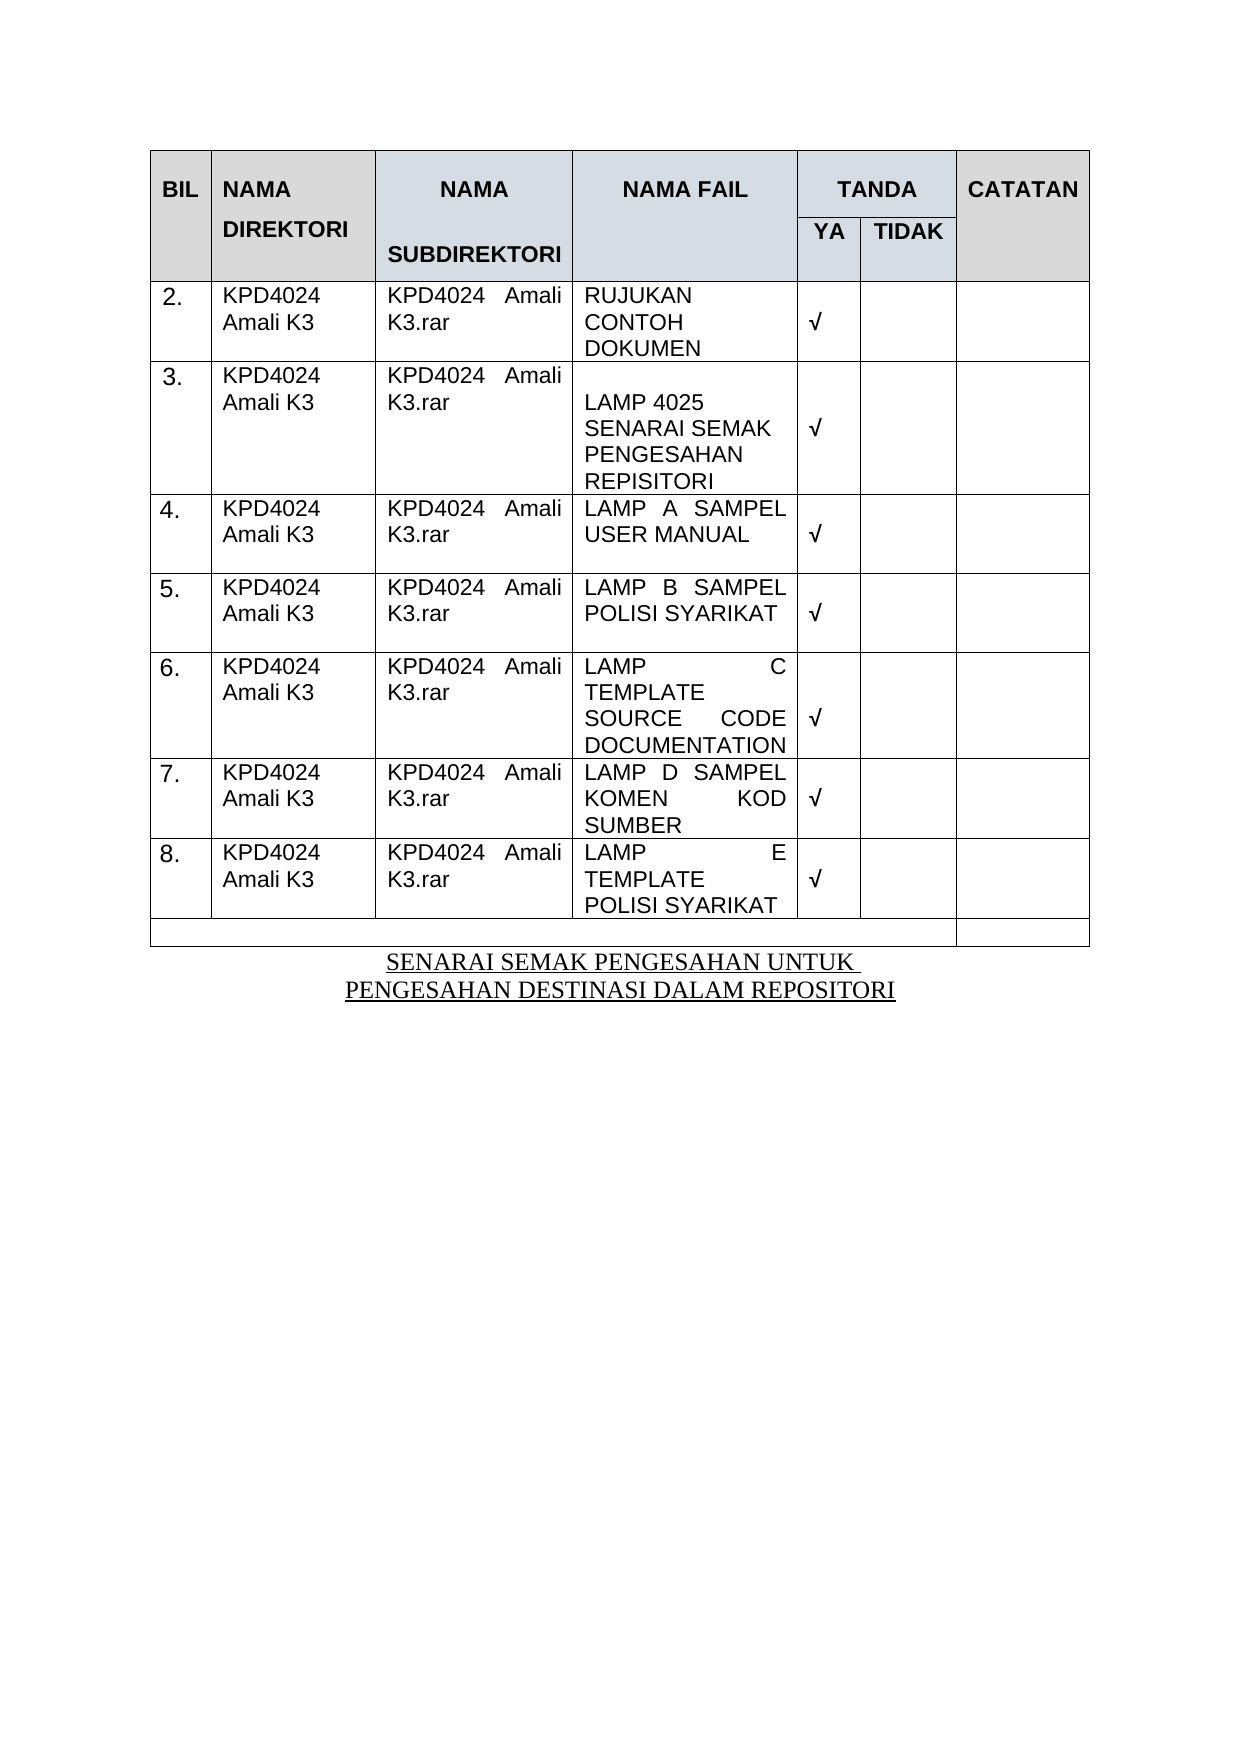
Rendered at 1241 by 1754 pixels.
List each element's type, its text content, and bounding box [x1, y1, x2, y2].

table_cell [861, 759, 956, 838]
table_cell √ [798, 574, 860, 652]
table_cell YA [798, 218, 860, 281]
table_cell [861, 574, 956, 652]
table_cell KPD4024 Amali K3 [212, 759, 375, 838]
table_cell [957, 282, 1089, 361]
table_header NAMA FAIL [573, 151, 797, 281]
table_cell TIDAK [861, 218, 956, 281]
table_cell [861, 839, 956, 918]
table_cell [861, 495, 956, 573]
table_cell [861, 282, 956, 361]
table_cell KPD4024 Amali K3 [212, 362, 375, 494]
table_cell [151, 495, 211, 573]
table_cell KPD4024 Amali K3.rar [376, 362, 572, 494]
table_header NAMA SUBDIREKTORI [376, 151, 572, 281]
table_cell KPD4024 Amali K3 [212, 574, 375, 652]
table_cell [957, 495, 1089, 573]
table_header CATATAN [957, 151, 1089, 281]
table_cell √ [798, 362, 860, 494]
table_header BIL [151, 151, 211, 281]
table_cell [151, 653, 211, 758]
table_cell √ [798, 653, 860, 758]
table_cell [957, 574, 1089, 652]
table_cell [957, 759, 1089, 838]
table_cell KPD4024 Amali K3 [212, 839, 375, 918]
table_cell [861, 653, 956, 758]
text SENARAI SEMAK PENGESAHAN UNTUK [150, 947, 1090, 975]
table_cell [151, 839, 211, 918]
table_cell KPD4024 Amali K3.rar [376, 839, 572, 918]
table_cell LAMP E TEMPLATE POLISI SYARIKAT [573, 839, 797, 918]
table_cell [151, 759, 211, 838]
table_cell [151, 282, 211, 361]
table_cell [151, 574, 211, 652]
table_cell RUJUKAN CONTOH DOKUMEN [573, 282, 797, 361]
table_cell KPD4024 Amali K3.rar [376, 574, 572, 652]
table_cell KPD4024 Amali K3.rar [376, 282, 572, 361]
table_cell [957, 919, 1089, 946]
table_cell [957, 362, 1089, 494]
table_cell LAMP 4025 SENARAI SEMAK PENGESAHAN REPISITORI [573, 362, 797, 494]
table_cell KPD4024 Amali K3 [212, 282, 375, 361]
table_header NAMA DIREKTORI [212, 151, 375, 281]
table_cell √ [798, 839, 860, 918]
text PENGESAHAN DESTINASI DALAM REPOSITORI [150, 975, 1090, 1004]
table_cell [957, 653, 1089, 758]
table_cell KPD4024 Amali K3.rar [376, 495, 572, 573]
table_header TANDA [798, 151, 956, 217]
table_cell KPD4024 Amali K3 [212, 495, 375, 573]
table_cell [861, 362, 956, 494]
table_cell LAMP D SAMPEL KOMEN KOD SUMBER [573, 759, 797, 838]
table_cell LAMP B SAMPEL POLISI SYARIKAT [573, 574, 797, 652]
table_cell √ [798, 282, 860, 361]
table_cell √ [798, 759, 860, 838]
table_cell LAMP A SAMPEL USER MANUAL [573, 495, 797, 573]
table_cell √ [798, 495, 860, 573]
table_cell [957, 839, 1089, 918]
table_cell [151, 919, 956, 946]
table_cell LAMP C TEMPLATE SOURCE CODE DOCUMENTATION [573, 653, 797, 758]
table_cell KPD4024 Amali K3 [212, 653, 375, 758]
table_cell KPD4024 Amali K3.rar [376, 653, 572, 758]
table_cell [151, 362, 211, 494]
table_cell KPD4024 Amali K3.rar [376, 759, 572, 838]
